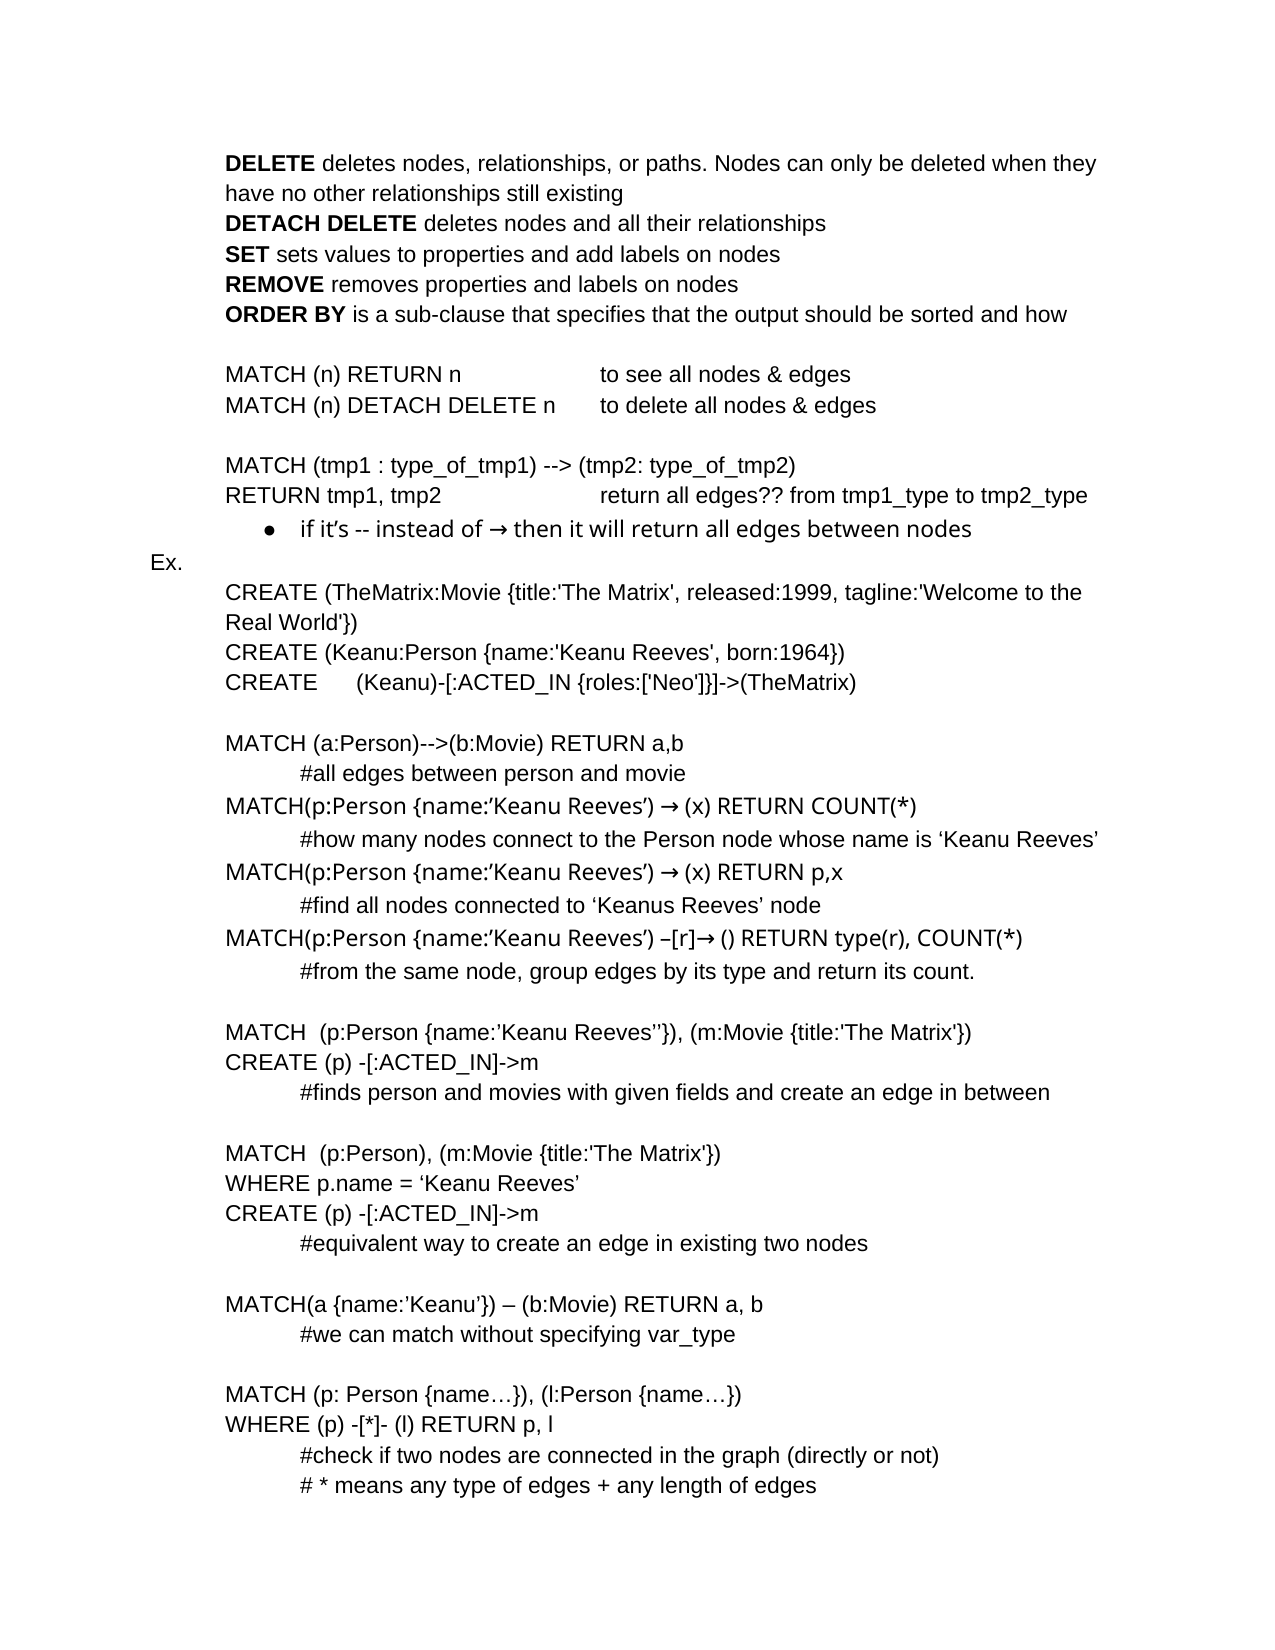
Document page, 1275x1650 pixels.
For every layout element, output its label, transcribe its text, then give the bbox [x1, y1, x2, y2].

text #equivalent way to create an edge in existing two nodes [300, 1230, 1125, 1257]
text MATCH (tmp1 : type_of_tmp1) --> (tmp2: type_of_tmp2) [225, 452, 1125, 478]
text ORDER BY is a sub-clause that specifies that the output should be sorted and how [225, 301, 1125, 327]
text RETURN tmp1, tmp2 return all edges?? from tmp1_type to tmp2_type [225, 482, 1125, 509]
text MATCH (p: Person {name…}), (l:Person {name…}) [225, 1381, 1125, 1408]
text MATCH (n) RETURN n to see all nodes & edges [225, 361, 1125, 388]
text CREATE (p) -[:ACTED_IN]->m [225, 1049, 1125, 1075]
text MATCH (a:Person)-->(b:Movie) RETURN a,b [225, 730, 1125, 756]
text MATCH(p:Person {name:’Keanu Reeves’) → (x) RETURN COUNT(*) [225, 790, 1125, 821]
text REMOVE removes properties and labels on nodes [225, 271, 1125, 297]
text MATCH (p:Person), (m:Movie {title:'The Matrix'}) [225, 1139, 1125, 1166]
text Ex. [150, 548, 1125, 575]
text MATCH(p:Person {name:’Keanu Reeves’) → (x) RETURN p,x [225, 856, 1125, 887]
text #find all nodes connected to ‘Keanus Reeves’ node [225, 892, 1125, 918]
text MATCH (n) DETACH DELETE n to delete all nodes & edges [225, 392, 1125, 418]
text CREATE (Keanu:Person {name:'Keanu Reeves', born:1964}) [225, 639, 1125, 665]
text MATCH(a {name:’Keanu’}) – (b:Movie) RETURN a, b [225, 1291, 1125, 1317]
text #finds person and movies with given fields and create an edge in between [300, 1079, 1125, 1106]
text #all edges between person and movie [225, 760, 1125, 786]
text SET sets values to properties and add labels on nodes [225, 241, 1125, 267]
text MATCH(p:Person {name:’Keanu Reeves’) –[r]→ () RETURN type(r), COUNT(*) [225, 922, 1125, 954]
text MATCH (p:Person {name:’Keanu Reeves’’}), (m:Movie {title:'The Matrix'}) [225, 1019, 1125, 1045]
text CREATE (p) -[:ACTED_IN]->m [225, 1200, 1125, 1226]
text WHERE (p) -[*]- (l) RETURN p, l [225, 1411, 1125, 1438]
text DETACH DELETE deletes nodes and all their relationships [225, 210, 1125, 237]
text DELETE deletes nodes, relationships, or paths. Nodes can only be deleted when they have no other relationships still existing [225, 150, 1125, 207]
text CREATE (Keanu)-[:ACTED_IN {roles:['Neo']}]->(TheMatrix) [225, 669, 1125, 696]
text # * means any type of edges + any length of edges [300, 1472, 1125, 1498]
text CREATE (TheMatrix:Movie {title:'The Matrix', released:1999, tagline:'Welcome to the Real World'}) [225, 579, 1125, 635]
text #we can match without specifying var_type [300, 1321, 1125, 1347]
list if it’s -- instead of → then it will return all edges between nodes [262, 512, 1125, 544]
text WHERE p.name = ‘Keanu Reeves’ [225, 1170, 1125, 1196]
text #from the same node, group edges by its type and return its count. [225, 958, 1125, 985]
text #how many nodes connect to the Person node whose name is ‘Keanu Reeves’ [225, 826, 1125, 852]
text #check if two nodes are connected in the graph (directly or not) [300, 1442, 1125, 1468]
